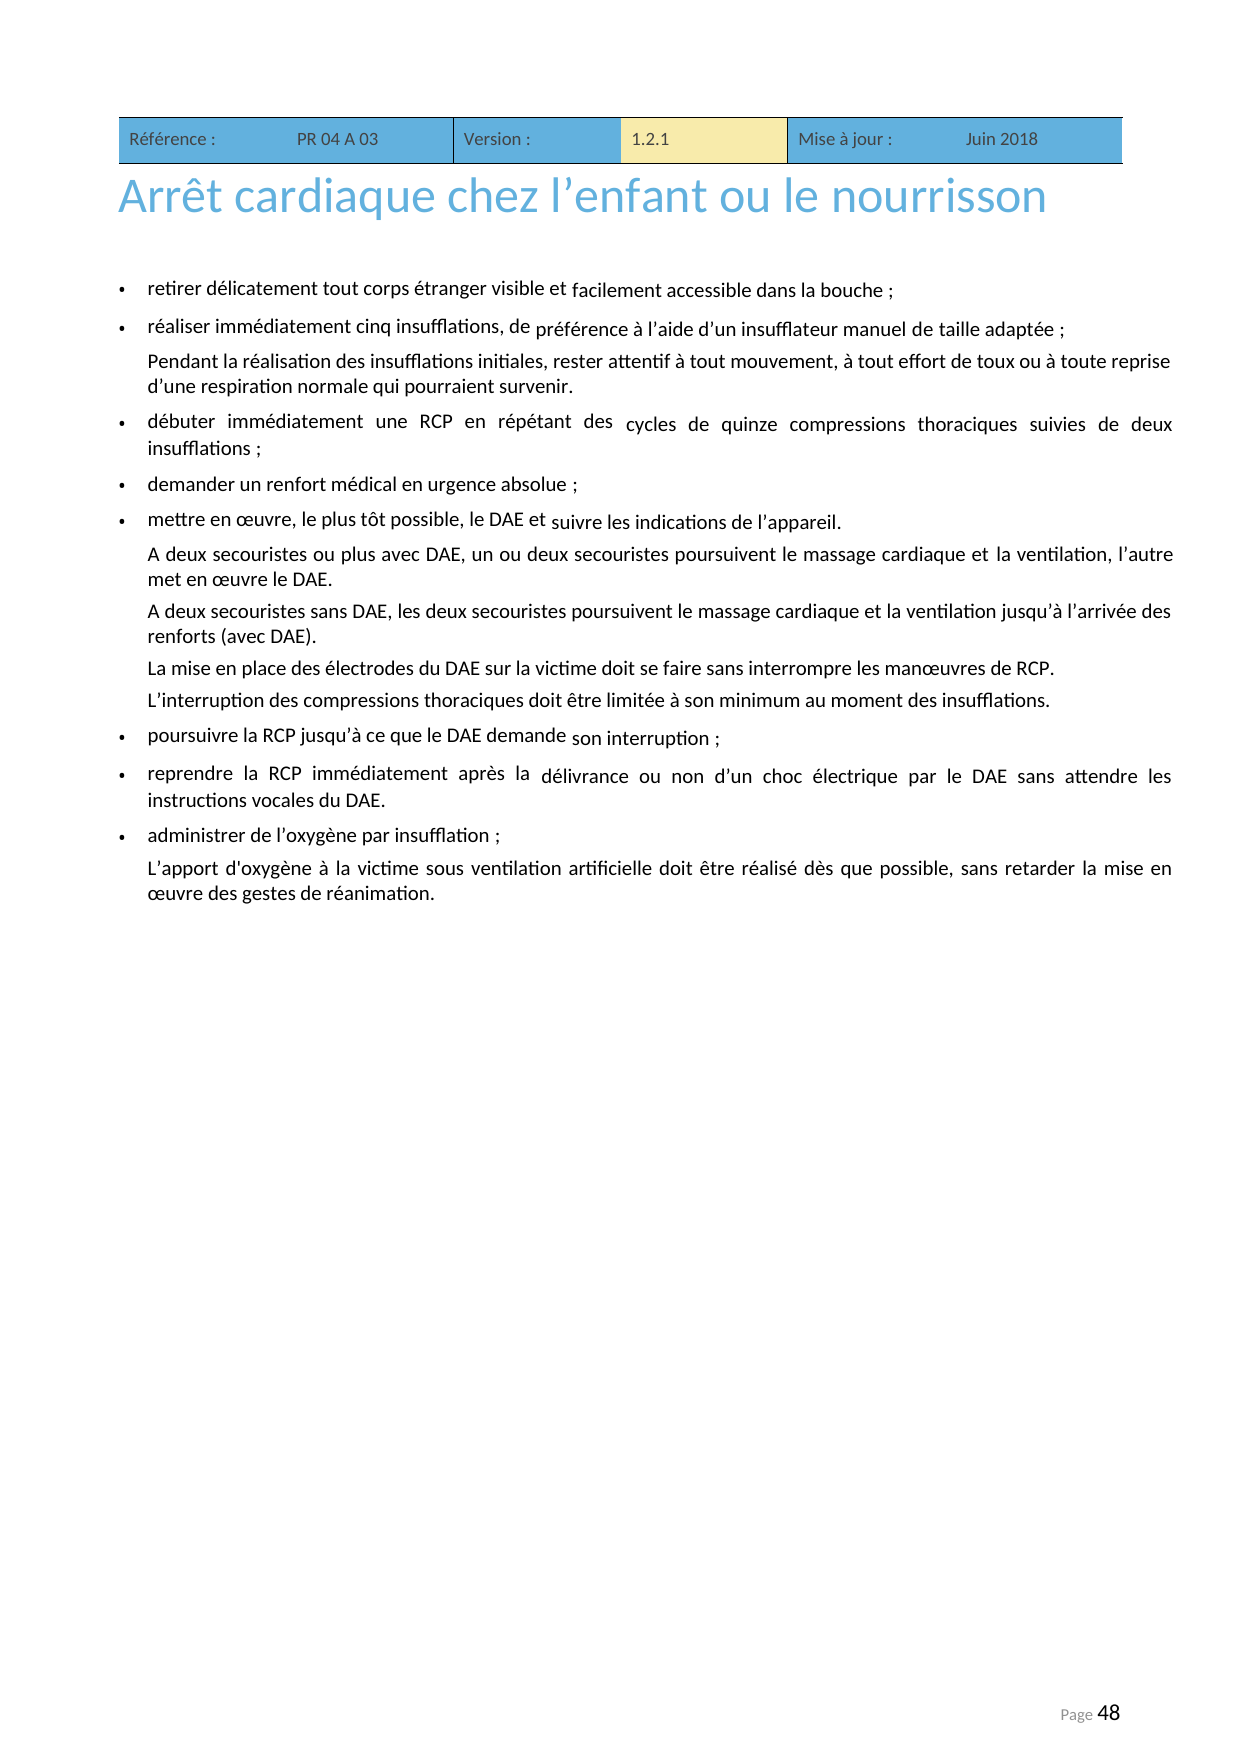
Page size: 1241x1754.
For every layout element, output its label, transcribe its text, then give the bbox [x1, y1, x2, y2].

list retirer délicatement tout corps étranger visible et facilement accessible dans la bouche ; [118, 277, 1173, 303]
list réaliser immédiatement cinq insufflations, de préférence à l’aide d’un insufflateur manuel de taille adaptée ; [118, 314, 1174, 342]
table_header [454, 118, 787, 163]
text La mise en place des électrodes du DAE sur la victime doit se faire sans interrompre les manœuvres de RCP. [147, 656, 1174, 681]
text L’apport d'oxygène à la victime sous ventilation artificielle doit être réalisé dès que possible, sans retarder la mise en œuvre des gestes de réanimation. [147, 855, 1174, 906]
list poursuivre la RCP jusqu’à ce que le DAE demande son interruption ; [118, 725, 1173, 750]
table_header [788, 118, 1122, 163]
subtitle Arrêt cardiaque chez l’enfant ou le nourrisson [118, 164, 1178, 224]
text Pendant la réalisation des insufflations initiales, rester attentif à tout mouvement, à tout effort de toux ou à toute reprise d’une respiration normale qui pourraient survenir. [147, 348, 1173, 399]
list reprendre la RCP immédiatement après la délivrance ou non d’un choc électrique par le DAE sans attendre les instructions vocales du DAE. [118, 762, 1173, 812]
text A deux secouristes ou plus avec DAE, un ou deux secouristes poursuivent le massage cardiaque et la ventilation, l’autre met en œuvre le DAE. [147, 541, 1174, 592]
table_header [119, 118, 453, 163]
list demander un renfort médical en urgence absolue ; [118, 471, 1178, 500]
list débuter immédiatement une RCP en répétant des cycles de quinze compressions thoraciques suivies de deux insufflations ; [118, 409, 1174, 461]
list administrer de l’oxygène par insufflation ; [118, 823, 1178, 851]
list mettre en œuvre, le plus tôt possible, le DAE et suivre les indications de l’appareil. [118, 509, 1173, 534]
text L’interruption des compressions thoraciques doit être limitée à son minimum au moment des insufflations. [147, 687, 1173, 713]
text A deux secouristes sans DAE, les deux secouristes poursuivent le massage cardiaque et la ventilation jusqu’à l’arrivée des renforts (avec DAE). [147, 598, 1173, 649]
